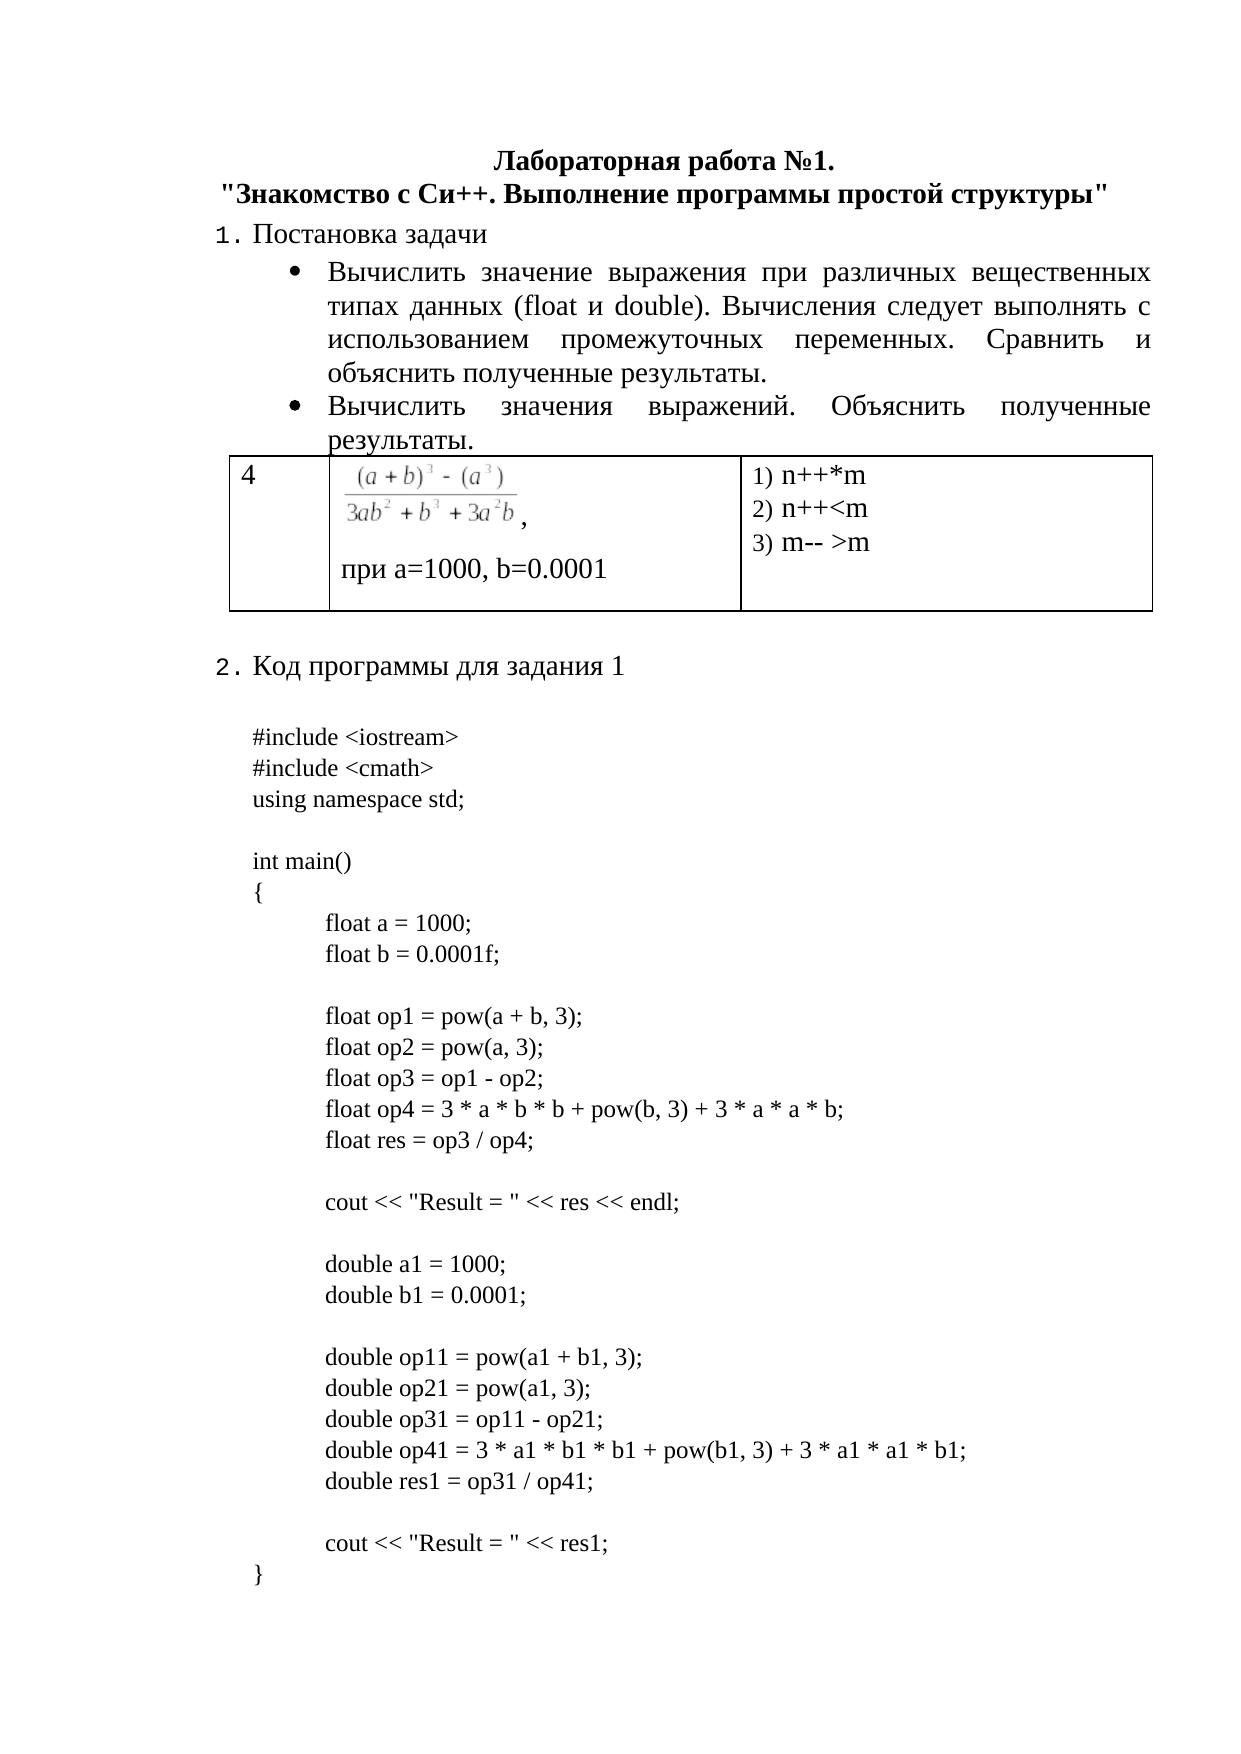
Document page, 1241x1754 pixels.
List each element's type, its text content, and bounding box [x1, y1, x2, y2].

list #include <cmath> [252, 753, 1152, 782]
list using namespace std; [252, 784, 1152, 813]
list { [252, 877, 1152, 906]
list float op3 = op1 - op2; [252, 1063, 1152, 1092]
list float a = 1000; [252, 908, 1152, 937]
list double op41 = 3 * a1 * b1 * b1 + pow(b1, 3) + 3 * a1 * a1 * b1; [252, 1435, 1152, 1464]
list float b = 0.0001f; [252, 939, 1152, 968]
list float op2 = pow(a, 3); [252, 1032, 1152, 1061]
list double op11 = pow(a1 + b1, 3); [252, 1342, 1152, 1371]
list float op1 = pow(a + b, 3); [252, 1001, 1152, 1030]
list float op4 = 3 * a * b * b + pow(b, 3) + 3 * a * a * b; [252, 1094, 1152, 1123]
list double op31 = op11 - op21; [252, 1404, 1152, 1433]
list double res1 = op31 / op41; [252, 1466, 1152, 1495]
list float res = op3 / op4; [252, 1125, 1152, 1154]
list } [252, 1559, 1152, 1588]
list #include <iostream> [252, 722, 1152, 751]
list double a1 = 1000; [252, 1249, 1152, 1277]
list Вычислить значения выражений. Объяснить полученные результаты. [290, 388, 1152, 455]
list Вычислить значение выражения при различных вещественных типах данных (float и double). Вычисления следует выполнять с использованием промежуточных переменных. Сравнить и объяснить полученные результаты. [290, 254, 1152, 388]
list Постановка задачи [215, 216, 1152, 251]
subtitle Лабораторная работа №1. "Знакомство с Си++. Выполнение программы простой структуры" [177, 143, 1152, 210]
table_header n++*m n++<m m-- >m [742, 457, 1152, 610]
table_header , при а=1000, b=0.0001 [330, 457, 740, 610]
list int main() [252, 846, 1152, 875]
list double b1 = 0.0001; [252, 1280, 1152, 1308]
table_header 4 [230, 457, 329, 610]
list Код программы для задания 1 [215, 648, 1152, 683]
list cout << "Result = " << res << endl; [252, 1187, 1152, 1216]
list cout << "Result = " << res1; [252, 1528, 1152, 1557]
list double op21 = pow(a1, 3); [252, 1373, 1152, 1402]
